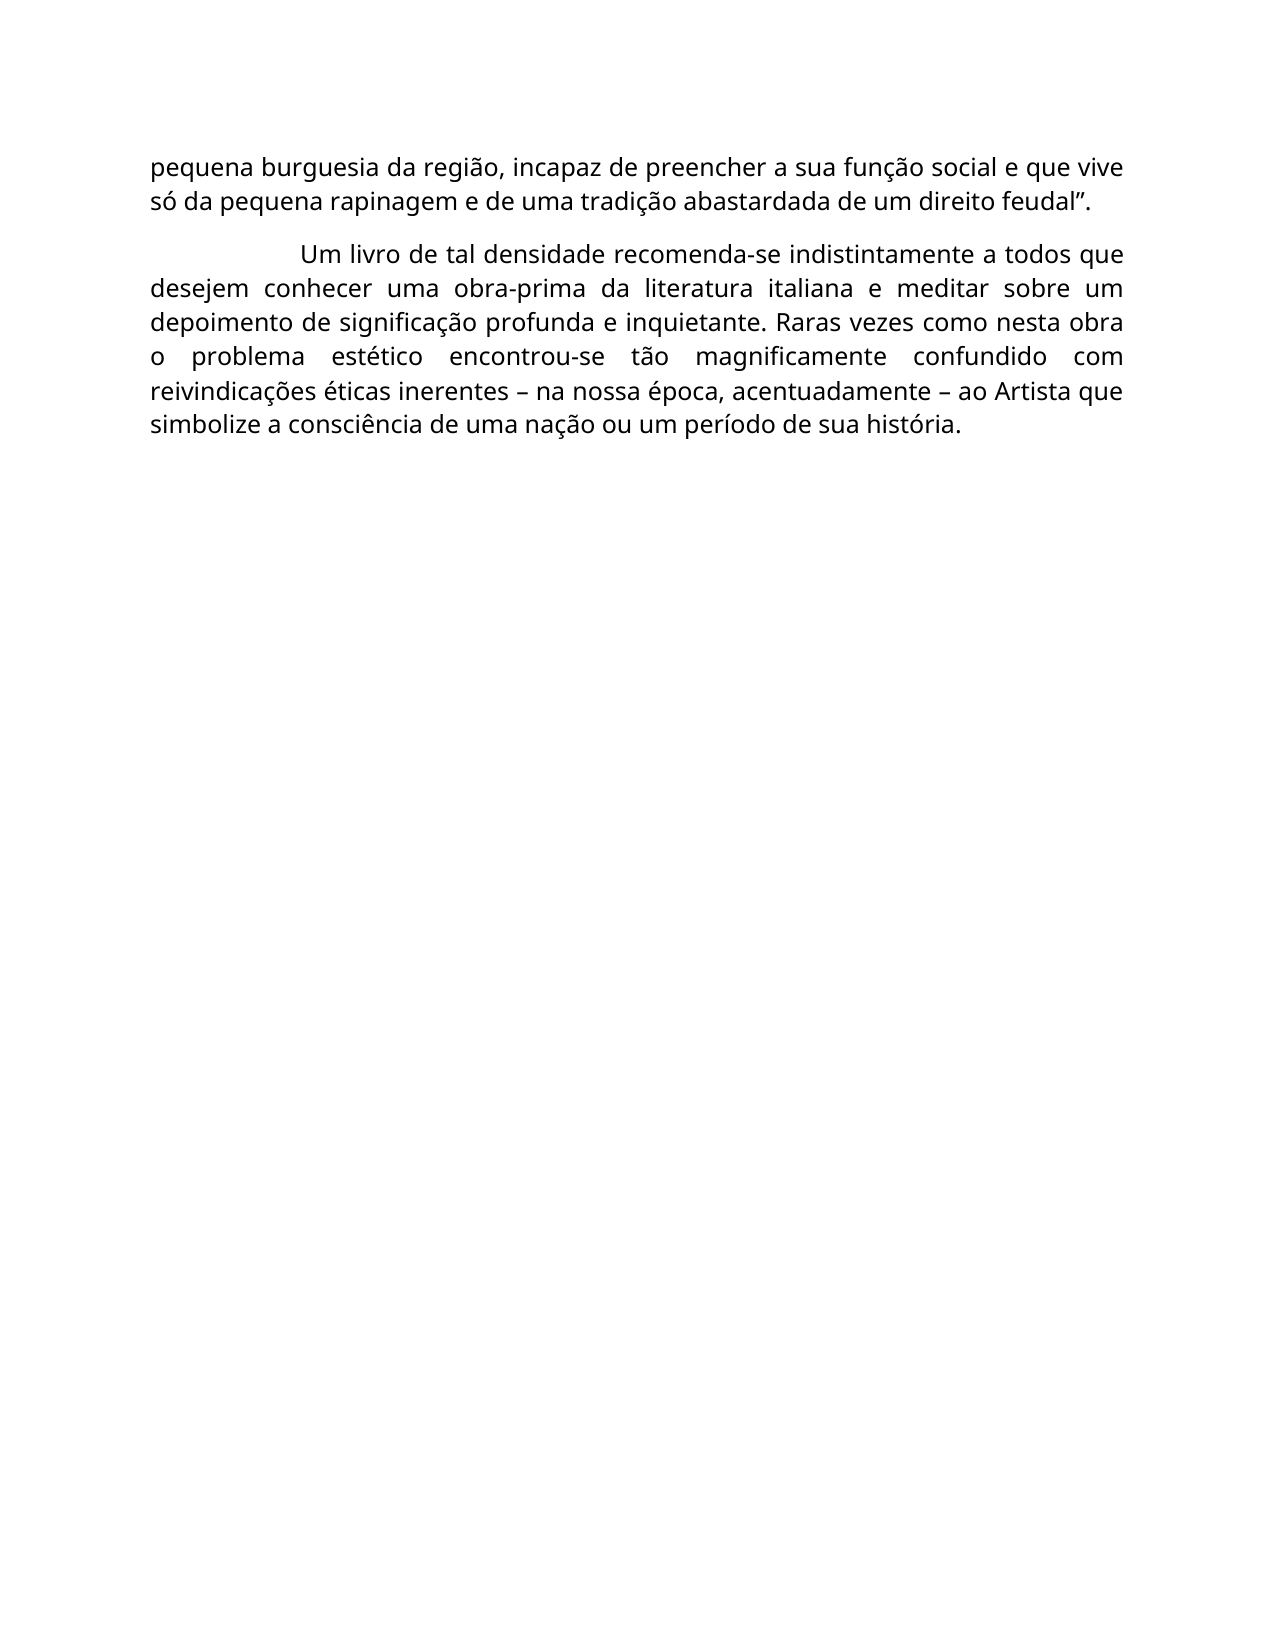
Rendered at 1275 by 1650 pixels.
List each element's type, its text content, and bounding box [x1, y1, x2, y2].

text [150, 150, 1125, 218]
text Um livro de tal densidade recomenda-se indistintamente a todos que desejem conhecer uma obra-prima da literatura italiana e meditar sobre um depoimento de significação profunda e inquietante. Raras vezes como nesta obra o problema estético encontrou-se tão magnificamente confundido com reivindicações éticas inerentes – na nossa época, acentuadamente – ao Artista que simbolize a consciência de uma nação ou um período de sua história. [150, 237, 1125, 441]
